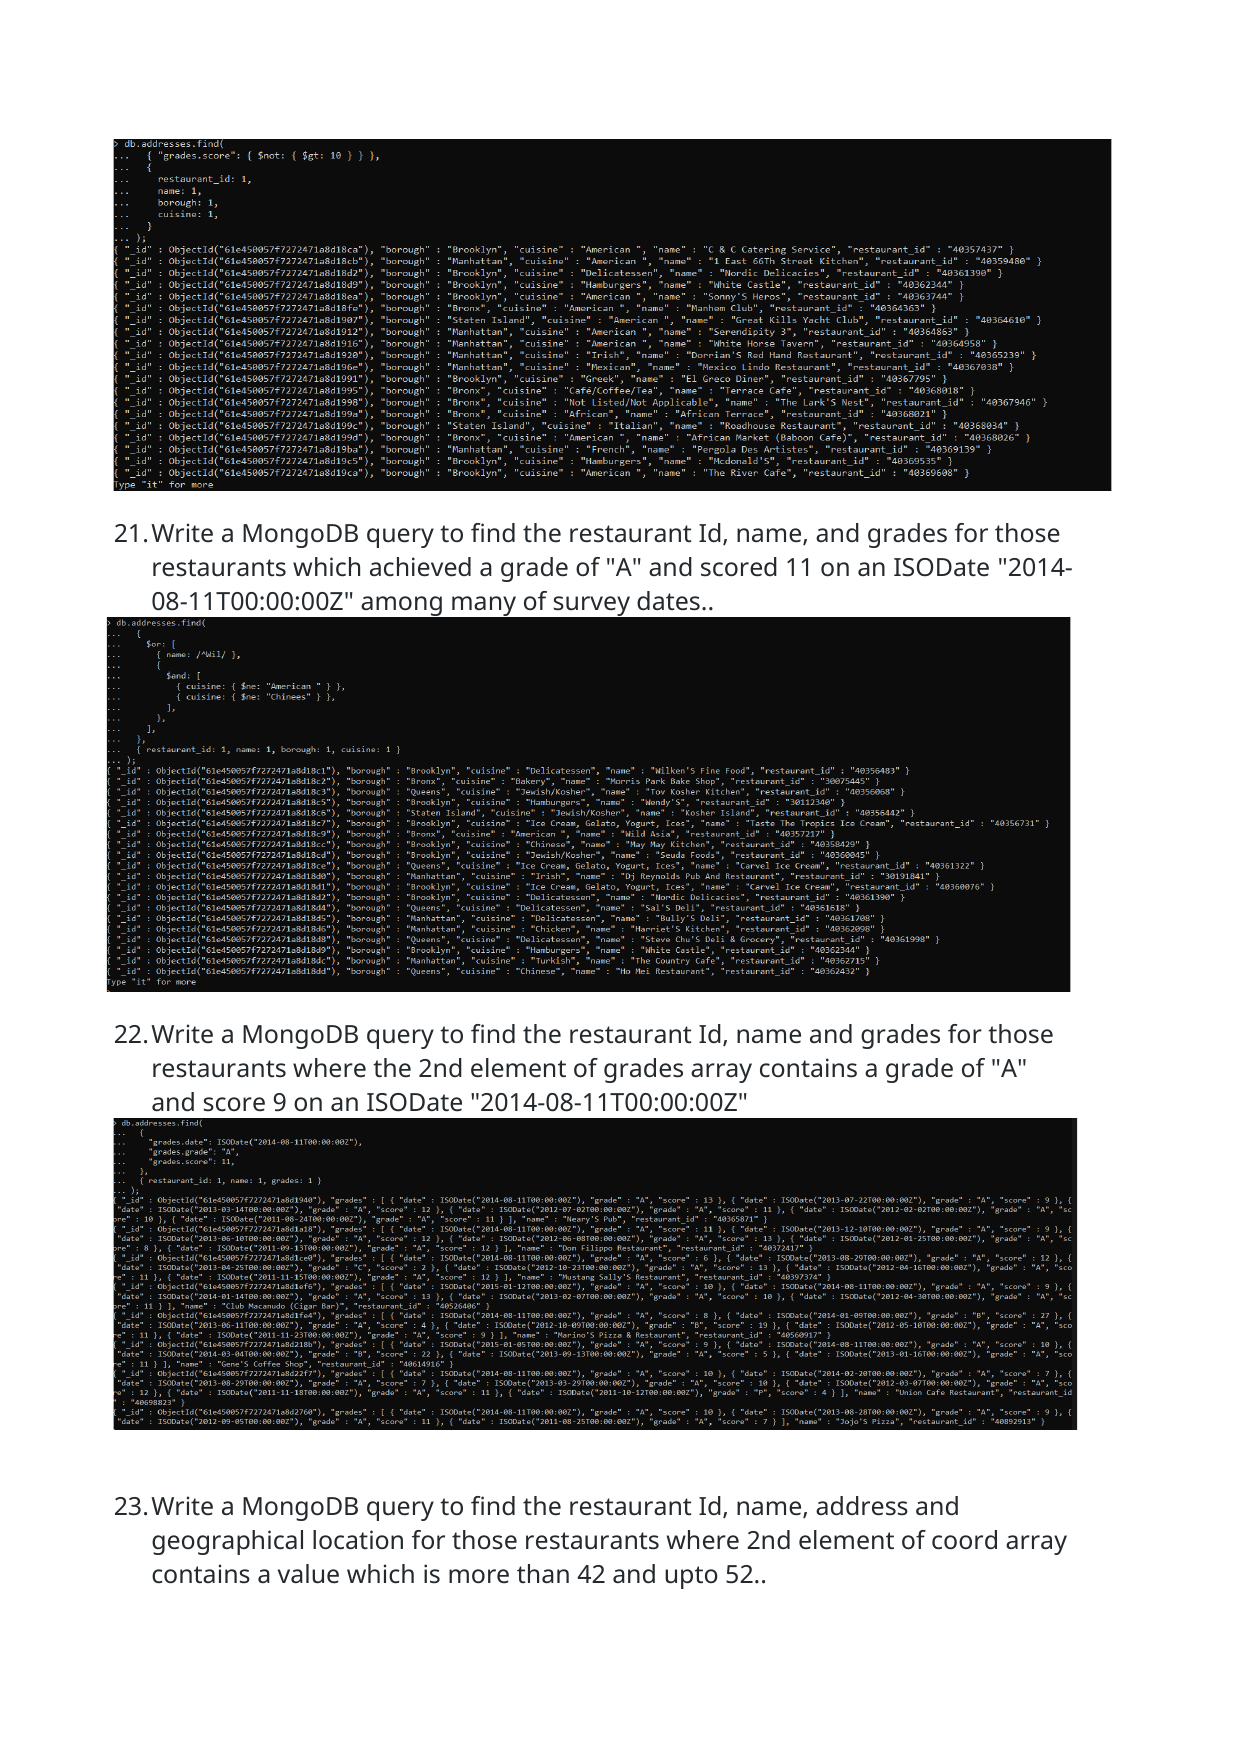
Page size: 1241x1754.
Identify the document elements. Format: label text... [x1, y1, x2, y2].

list Write a MongoDB query to find the restaurant Id, name and grades for those restaurants where the 2nd element of grades array contains a grade of "A" and score 9 on an ISODate "2014-08-11T00:00:00Z" [113, 1017, 1072, 1118]
picture [113, 1118, 1078, 1430]
picture [106, 617, 1071, 992]
list Write a MongoDB query to find the restaurant Id, name, and grades for those restaurants which achieved a grade of "A" and scored 11 on an ISODate "2014-08-11T00:00:00Z" among many of survey dates.. [113, 516, 1077, 618]
picture [113, 139, 1112, 491]
list Write a MongoDB query to find the restaurant Id, name, address and geographical location for those restaurants where 2nd element of coord array contains a value which is more than 42 and upto 52.. [113, 1488, 1081, 1591]
